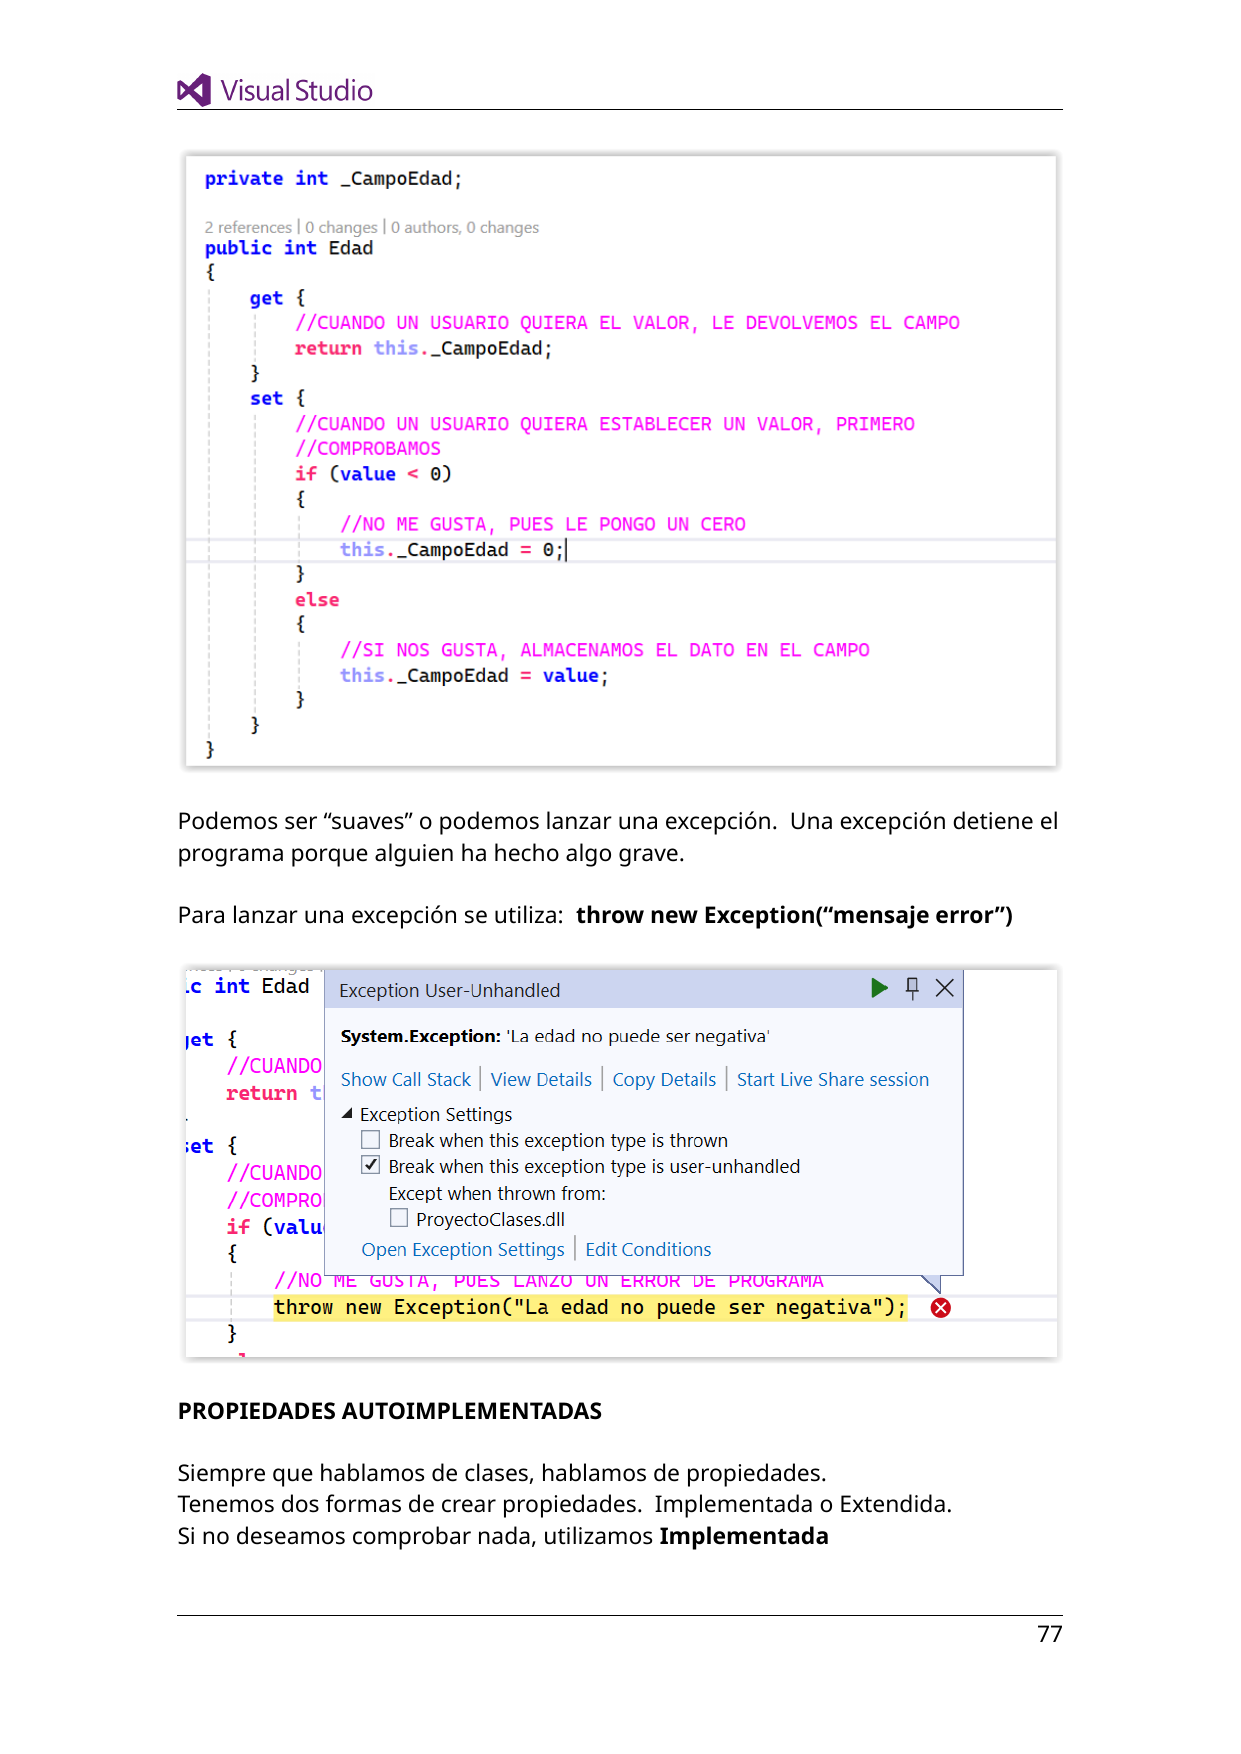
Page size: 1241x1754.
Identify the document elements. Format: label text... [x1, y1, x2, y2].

text Siempre que hablamos de clases, hablamos de propiedades. [177, 1457, 1063, 1488]
text Para lanzar una excepción se utiliza: throw new Exception(“mensaje error”) [177, 899, 1063, 930]
text Si no deseamos comprobar nada, utilizamos Implementada [177, 1520, 1063, 1551]
picture [177, 73, 375, 107]
text PROPIEDADES AUTOIMPLEMENTADAS [177, 1395, 1063, 1426]
text Podemos ser “suaves” o podemos lanzar una excepción. Una excepción detiene el programa porque alguien ha hecho algo grave. [177, 805, 1063, 868]
picture [177, 961, 1063, 1364]
text Tenemos dos formas de crear propiedades. Implementada o Extendida. [177, 1488, 1063, 1520]
picture [177, 147, 1063, 774]
